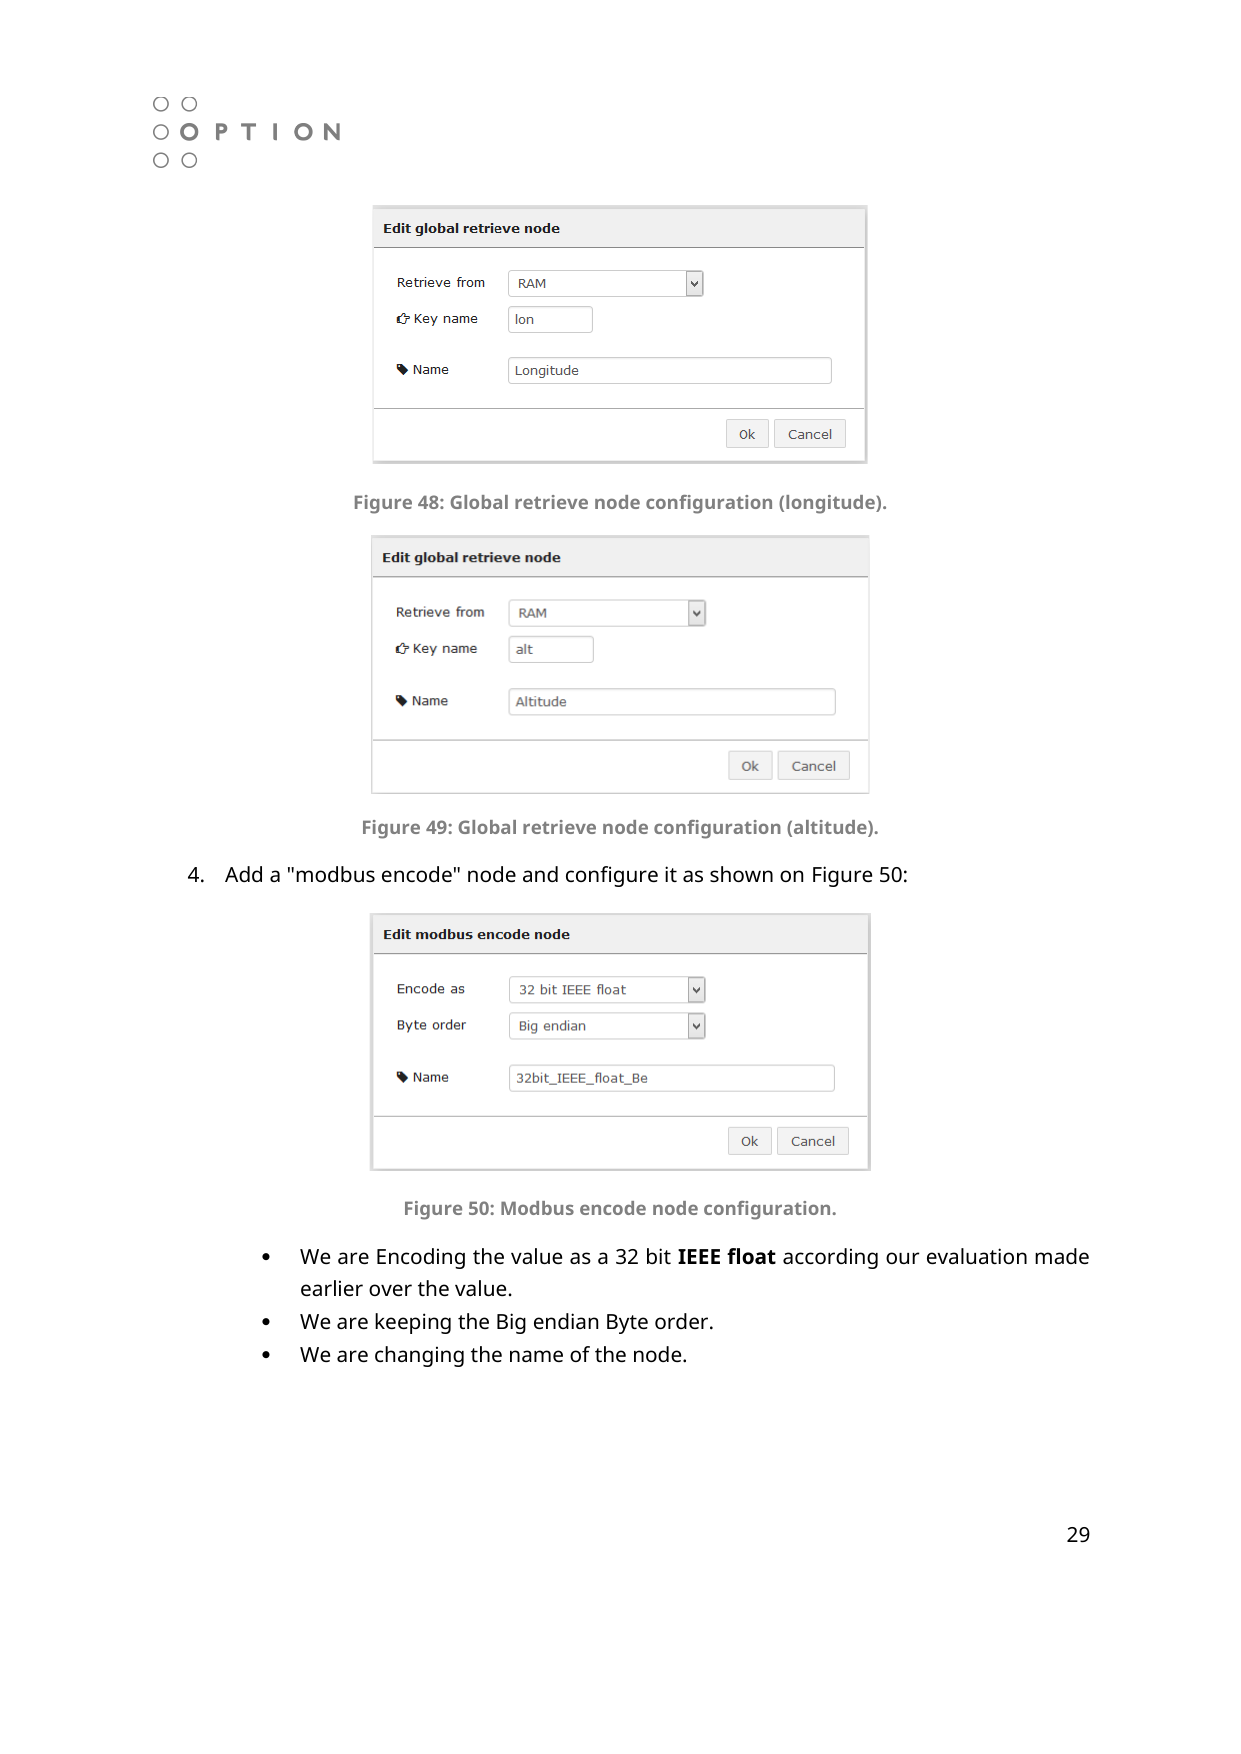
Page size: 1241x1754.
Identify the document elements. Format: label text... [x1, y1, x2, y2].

picture [153, 97, 340, 168]
list We are keeping the Big endian Byte order. [262, 1307, 1090, 1336]
text Figure 50: Modbus encode node configuration. [150, 1196, 1090, 1221]
picture [372, 205, 868, 464]
list We are changing the name of the node. [262, 1340, 1090, 1368]
picture [371, 535, 870, 794]
text Figure 48: Global retrieve node configuration (longitude). [150, 489, 1090, 514]
list We are Encoding the value as a 32 bit IEEE float according our evaluation made earlier over the value. [262, 1242, 1090, 1303]
list Add a "modbus encode" node and configure it as shown on Figure 50: [187, 860, 1090, 889]
picture [369, 913, 871, 1171]
text Figure 49: Global retrieve node configuration (altitude). [150, 814, 1090, 839]
